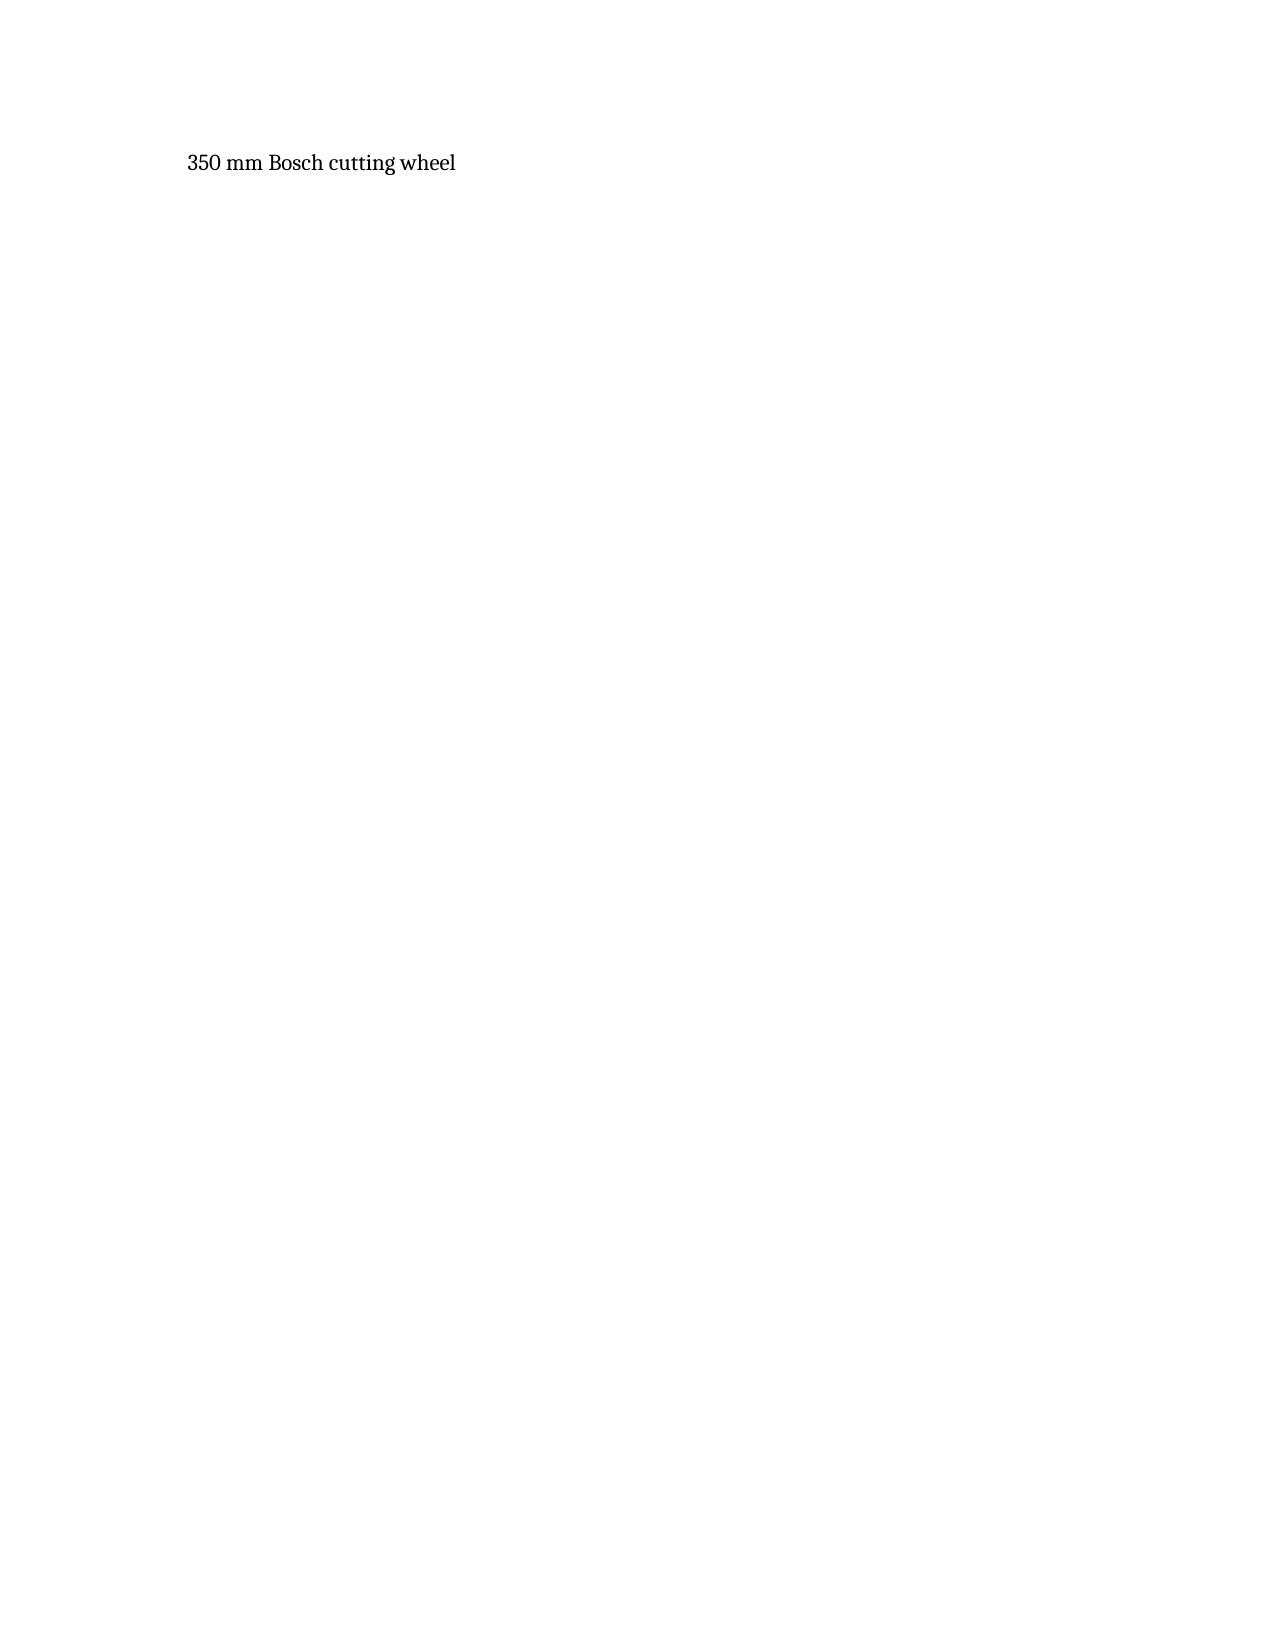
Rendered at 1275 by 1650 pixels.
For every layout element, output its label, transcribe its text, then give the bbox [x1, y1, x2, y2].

text 350 mm Bosch cutting wheel [187, 150, 1087, 176]
